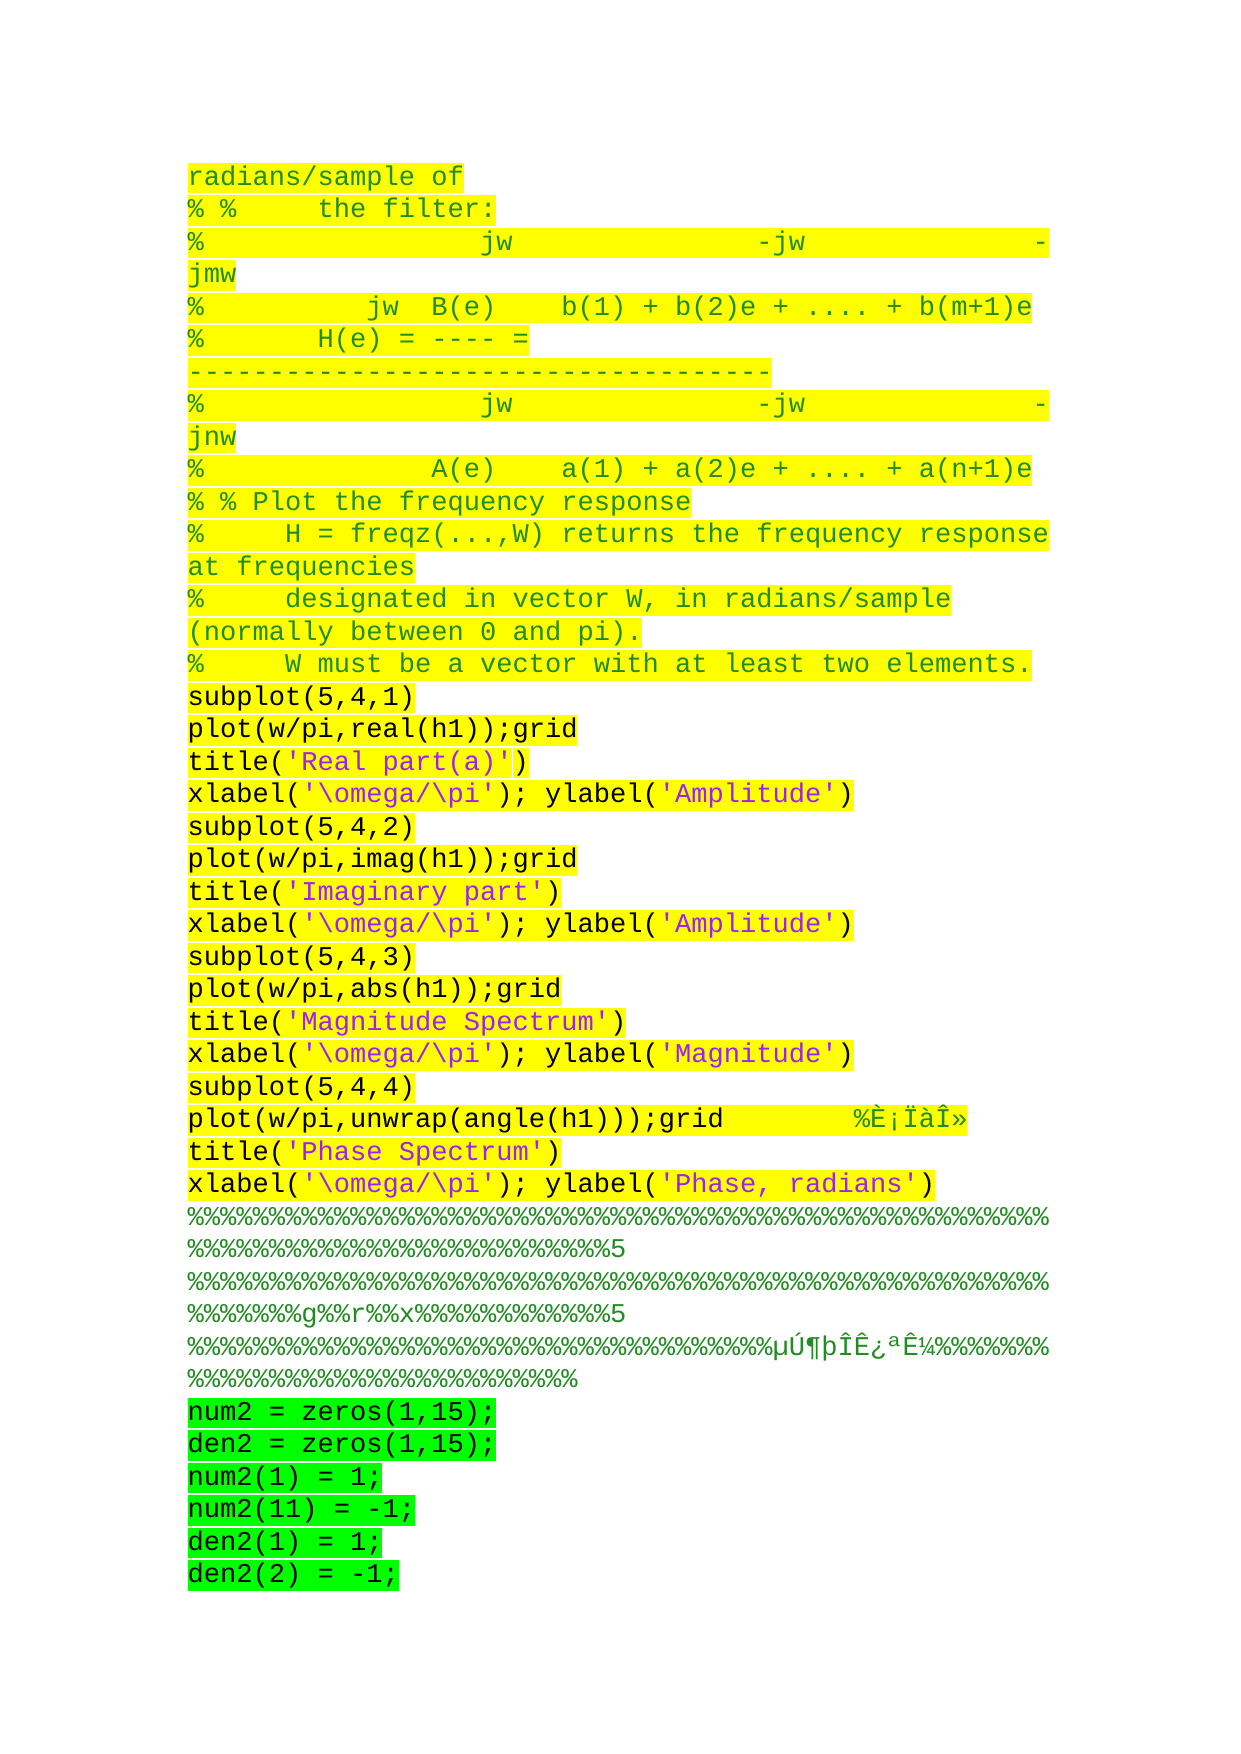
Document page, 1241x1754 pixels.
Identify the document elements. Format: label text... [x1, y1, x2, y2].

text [187, 162, 1053, 194]
text subplot(5,4,3) [187, 942, 1053, 974]
text % designated in vector W, in radians/sample (normally between 0 and pi). [187, 584, 1053, 649]
text %%%%%%%%%%%%%%%%%%%%%%%%%%%%%%%%%%%%µÚ¶þÎÊ¿ªÊ¼%%%%%%%%%%%%%%%%%%%%%%%%%%%%%%% [187, 1332, 1053, 1397]
text %%%%%%%%%%%%%%%%%%%%%%%%%%%%%%%%%%%%%%%%%%%%%%%%%%%%%%%%%%%%g%%r%%x%%%%%%%%%%%%5 [187, 1267, 1053, 1332]
text num2 = zeros(1,15); [187, 1397, 1053, 1429]
text num2(1) = 1; [187, 1462, 1053, 1494]
text % jw -jw -jnw [187, 389, 1053, 454]
text plot(w/pi,real(h1));grid [187, 714, 1053, 747]
text plot(w/pi,unwrap(angle(h1)));grid %È¡ÏàÎ» [187, 1104, 1053, 1137]
text title('Real part(a)') [187, 747, 1053, 779]
text title('Magnitude Spectrum') [187, 1007, 1053, 1039]
text title('Phase Spectrum') [187, 1137, 1053, 1169]
text num2(11) = -1; [187, 1494, 1053, 1527]
text subplot(5,4,2) [187, 812, 1053, 844]
text % % Plot the frequency response [187, 487, 1053, 519]
text xlabel('\omega/\pi'); ylabel('Amplitude') [187, 779, 1053, 812]
text den2 = zeros(1,15); [187, 1429, 1053, 1462]
text den2(2) = -1; [187, 1559, 1053, 1592]
text plot(w/pi,abs(h1));grid [187, 974, 1053, 1007]
text xlabel('\omega/\pi'); ylabel('Phase, radians') [187, 1169, 1053, 1202]
text subplot(5,4,4) [187, 1072, 1053, 1104]
text xlabel('\omega/\pi'); ylabel('Amplitude') [187, 909, 1053, 942]
text den2(1) = 1; [187, 1527, 1053, 1559]
text % W must be a vector with at least two elements. [187, 649, 1053, 682]
text % jw B(e) b(1) + b(2)e + .... + b(m+1)e [187, 292, 1053, 324]
text % A(e) a(1) + a(2)e + .... + a(n+1)e [187, 454, 1053, 487]
text title('Imaginary part') [187, 877, 1053, 909]
text % jw -jw -jmw [187, 227, 1053, 292]
text %%%%%%%%%%%%%%%%%%%%%%%%%%%%%%%%%%%%%%%%%%%%%%%%%%%%%%%%%%%%%%%%%%%%%%%%%%%%%%%5 [187, 1202, 1053, 1267]
text subplot(5,4,1) [187, 682, 1053, 714]
text % H = freqz(...,W) returns the frequency response at frequencies [187, 519, 1053, 584]
text % H(e) = ---- = ------------------------------------ [187, 324, 1053, 389]
text % % the filter: [187, 194, 1053, 227]
text xlabel('\omega/\pi'); ylabel('Magnitude') [187, 1039, 1053, 1072]
text plot(w/pi,imag(h1));grid [187, 844, 1053, 877]
